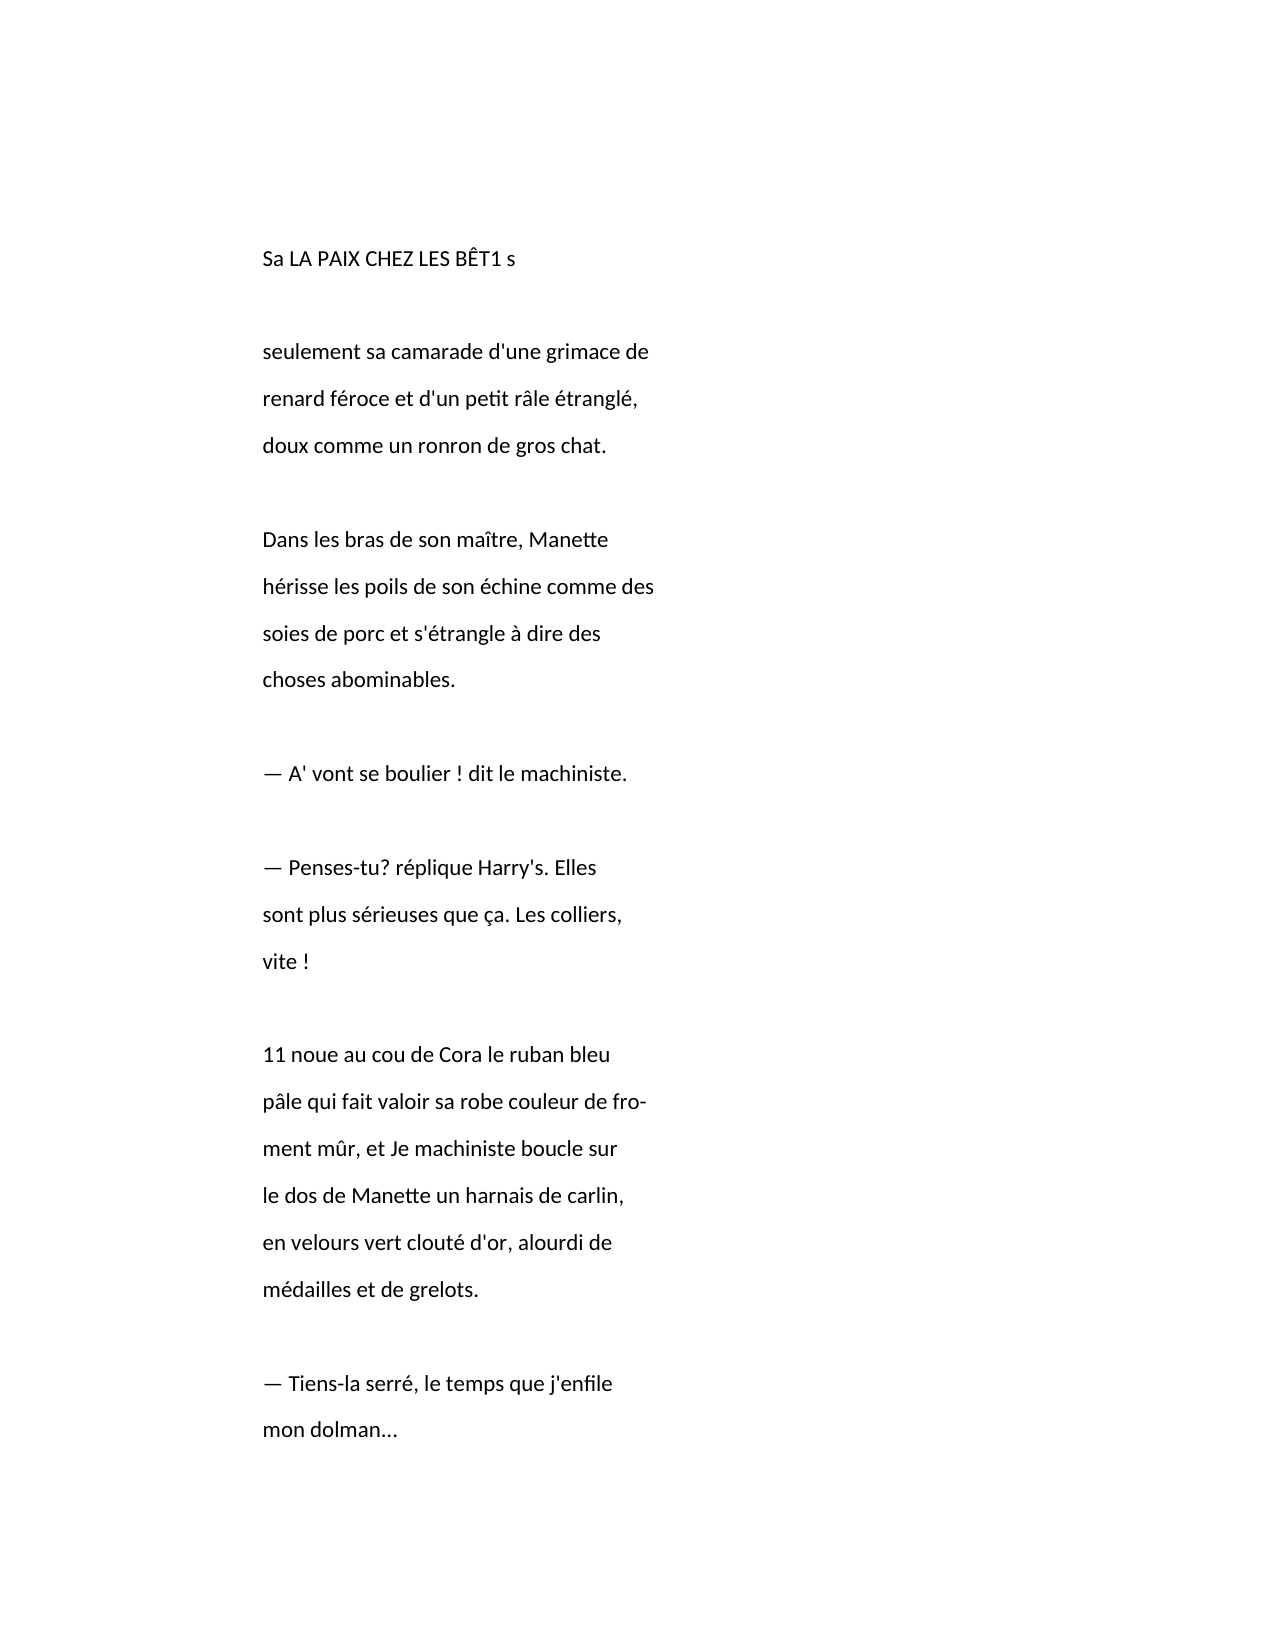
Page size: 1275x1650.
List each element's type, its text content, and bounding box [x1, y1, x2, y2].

text mon dolman... [187, 1416, 1087, 1444]
text médailles et de grelots. [187, 1275, 1087, 1303]
text doux comme un ronron de gros chat. [187, 431, 1087, 459]
text seulement sa camarade d'une grimace de [187, 337, 1087, 366]
text ment mûr, et Je machiniste boucle sur [187, 1134, 1087, 1162]
text sont plus sérieuses que ça. Les colliers, [187, 900, 1087, 928]
text — A' vont se boulier ! dit le machiniste. [187, 759, 1087, 787]
text soies de porc et s'étrangle à dire des [187, 619, 1087, 647]
text en velours vert clouté d'or, alourdi de [187, 1228, 1087, 1256]
text pâle qui fait valoir sa robe couleur de fro- [187, 1087, 1087, 1116]
text choses abominables. [187, 666, 1087, 694]
text Dans les bras de son maître, Manette [187, 525, 1087, 553]
text 11 noue au cou de Cora le ruban bleu [187, 1041, 1087, 1069]
text Sa LA PAIX CHEZ LES BÊT1 s [187, 244, 1087, 272]
text — Penses-tu? réplique Harry's. Elles [187, 853, 1087, 881]
text renard féroce et d'un petit râle étranglé, [187, 384, 1087, 412]
text — Tiens-la serré, le temps que j'enfile [187, 1369, 1087, 1397]
text vite ! [187, 947, 1087, 975]
text hérisse les poils de son échine comme des [187, 572, 1087, 600]
text le dos de Manette un harnais de carlin, [187, 1181, 1087, 1209]
